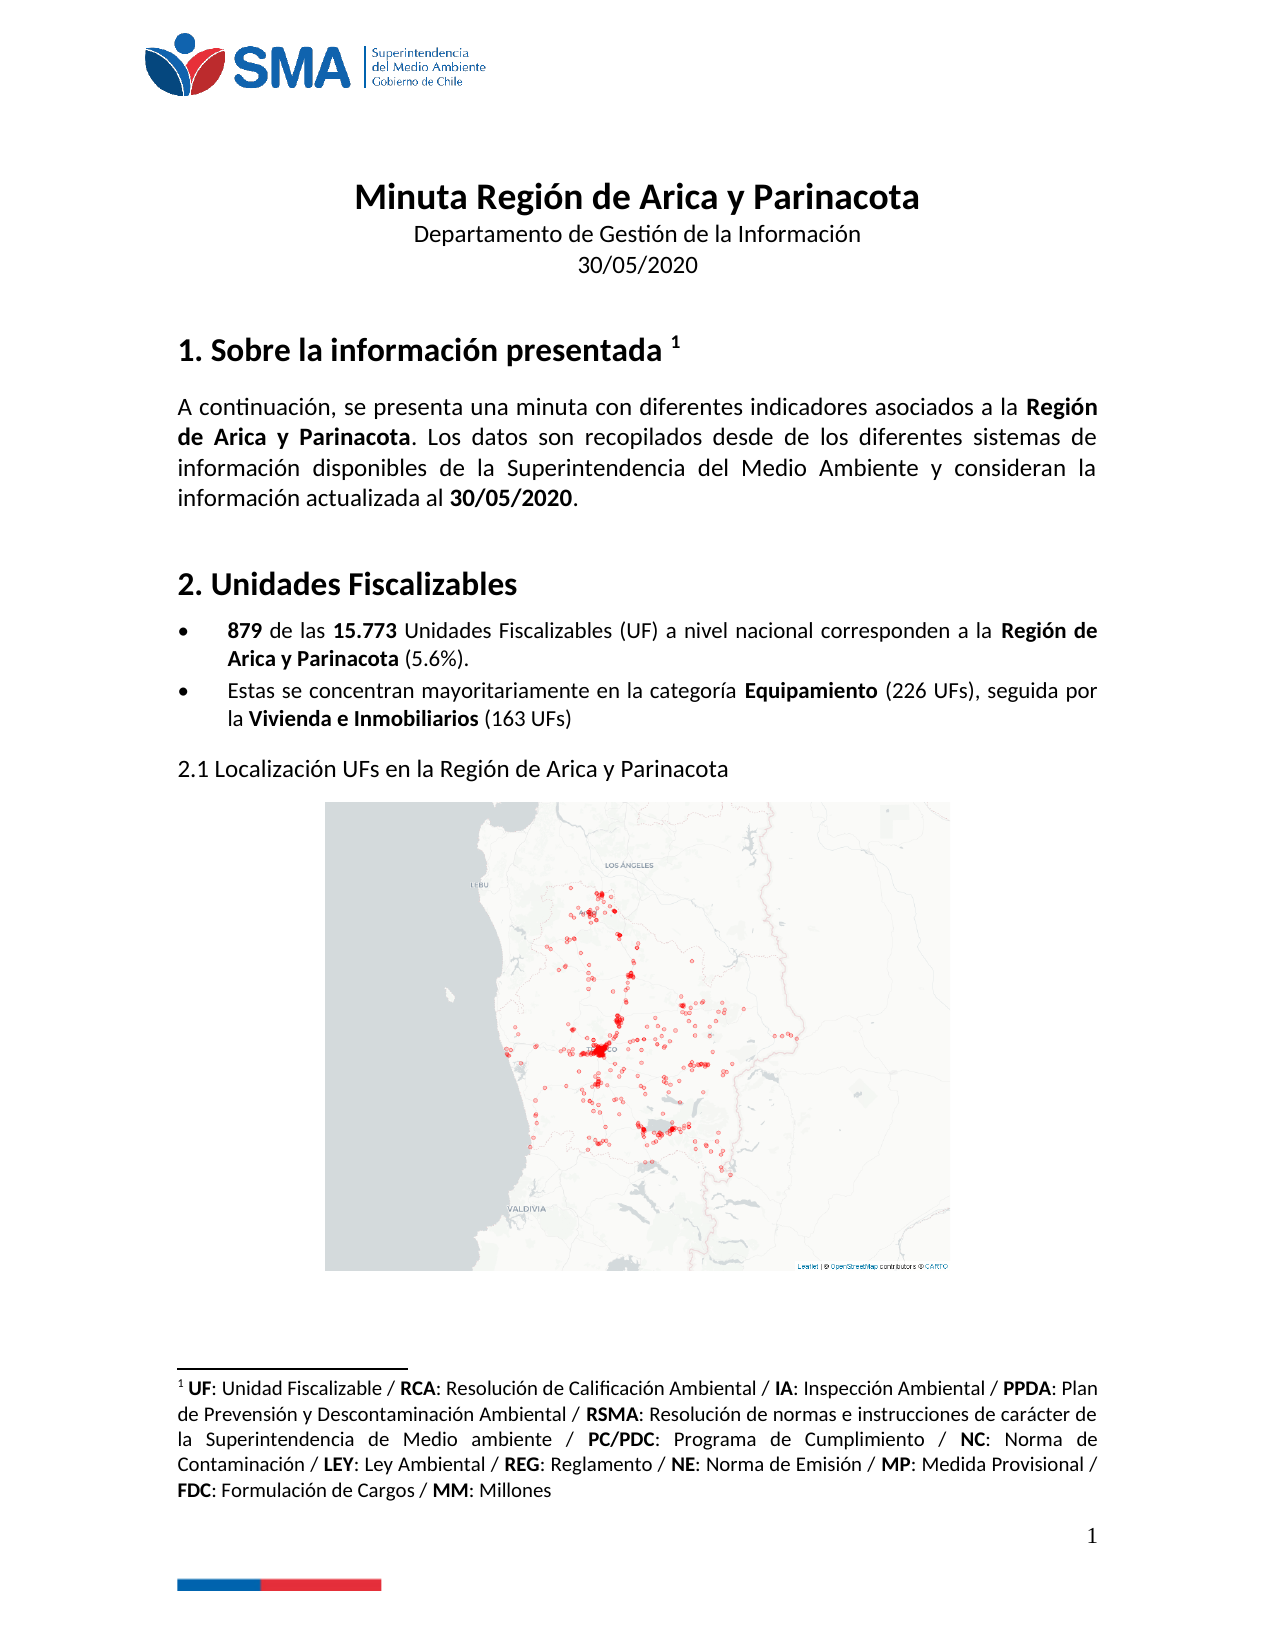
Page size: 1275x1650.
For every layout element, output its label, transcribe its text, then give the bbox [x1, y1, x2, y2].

subtitle 2.1 Localización UFs en la Región de Arica y Parinacota [177, 753, 1098, 783]
subtitle 2. Unidades Fiscalizables [177, 563, 1098, 604]
subtitle 1. Sobre la información presentada [177, 329, 1098, 370]
text Departamento de Gestión de la Información [177, 218, 1098, 249]
list Estas se concentran mayoritariamente en la categoría Equipamiento (226 UFs), seguida por la Vivienda e Inmobiliarios (163 UFs) [177, 676, 1098, 732]
picture [116, 14, 504, 110]
subtitle A continuación, se presenta una minuta con diferentes indicadores asociados a la Región de Arica y Parinacota. Los datos son recopilados desde de los diferentes sistemas de información disponibles de la Superintendencia del Medio Ambiente y consideran la información actualizada al 30/05/2020. [177, 391, 1098, 513]
picture [177, 1578, 382, 1591]
picture [325, 802, 951, 1271]
title Minuta Región de Arica y Parinacota [177, 173, 1098, 218]
text 30/05/2020 [177, 249, 1098, 279]
list 879 de las 15.773 Unidades Fiscalizables (UF) a nivel nacional corresponden a la Región de Arica y Parinacota (5.6%). [177, 616, 1098, 672]
